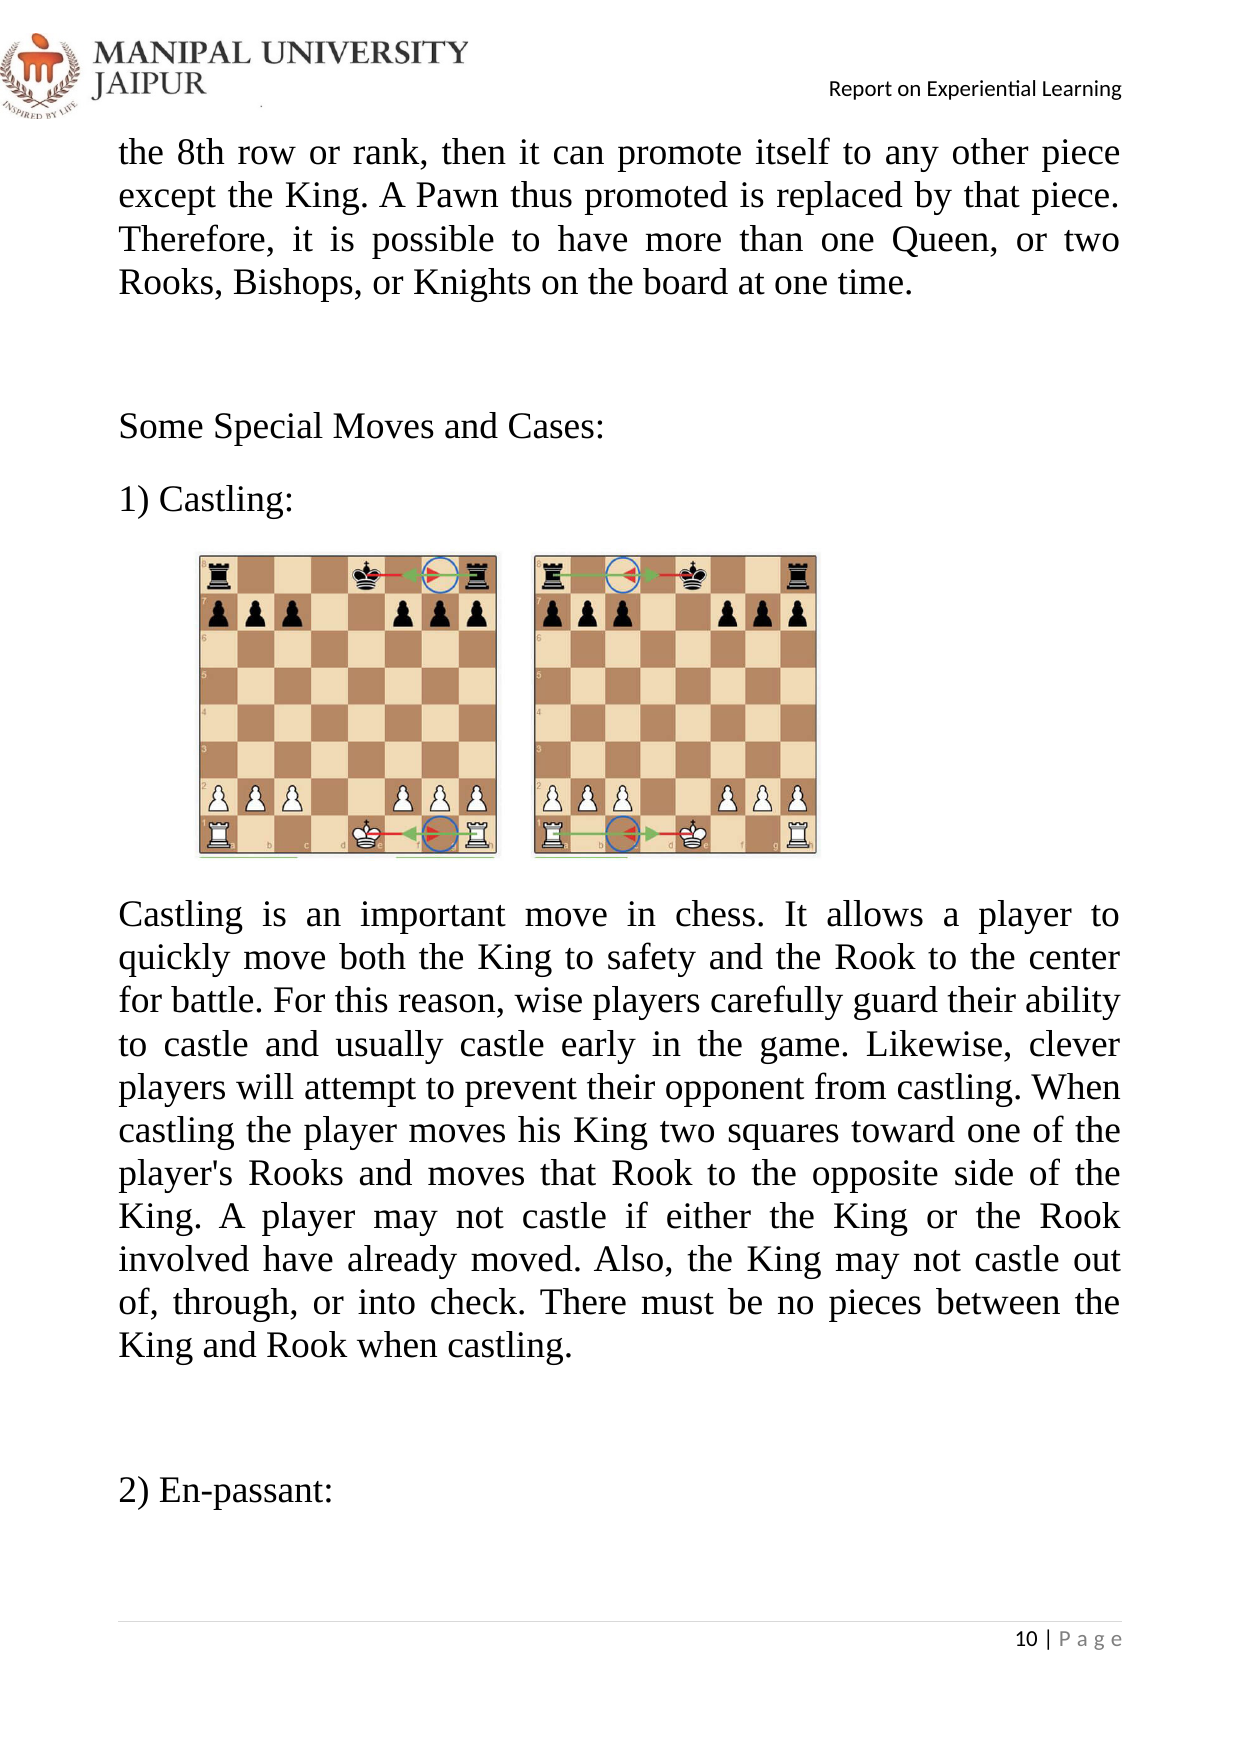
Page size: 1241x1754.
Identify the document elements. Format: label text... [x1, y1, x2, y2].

picture [0, 33, 469, 119]
subtitle Castling is an important move in chess. It allows a player to quickly move both the King to safety and the Rook to the center for battle. For this reason, wise players carefully guard their ability to castle and usually castle early in the game. Likewise, clever players will attempt to prevent their opponent from castling. When castling the player moves his King two squares toward one of the player's Rooks and moves that Rook to the opposite side of the King. A player may not castle if either the King or the Rook involved have already moved. Also, the King may not castle out of, through, or into check. There must be no pieces between the King and Rook when castling. [118, 892, 1122, 1366]
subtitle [118, 130, 1122, 302]
subtitle Some Special Moves and Cases: [118, 404, 1122, 447]
subtitle 1) Castling: [118, 476, 1122, 519]
picture [193, 548, 822, 863]
subtitle 2) En-passant: [118, 1467, 1122, 1511]
